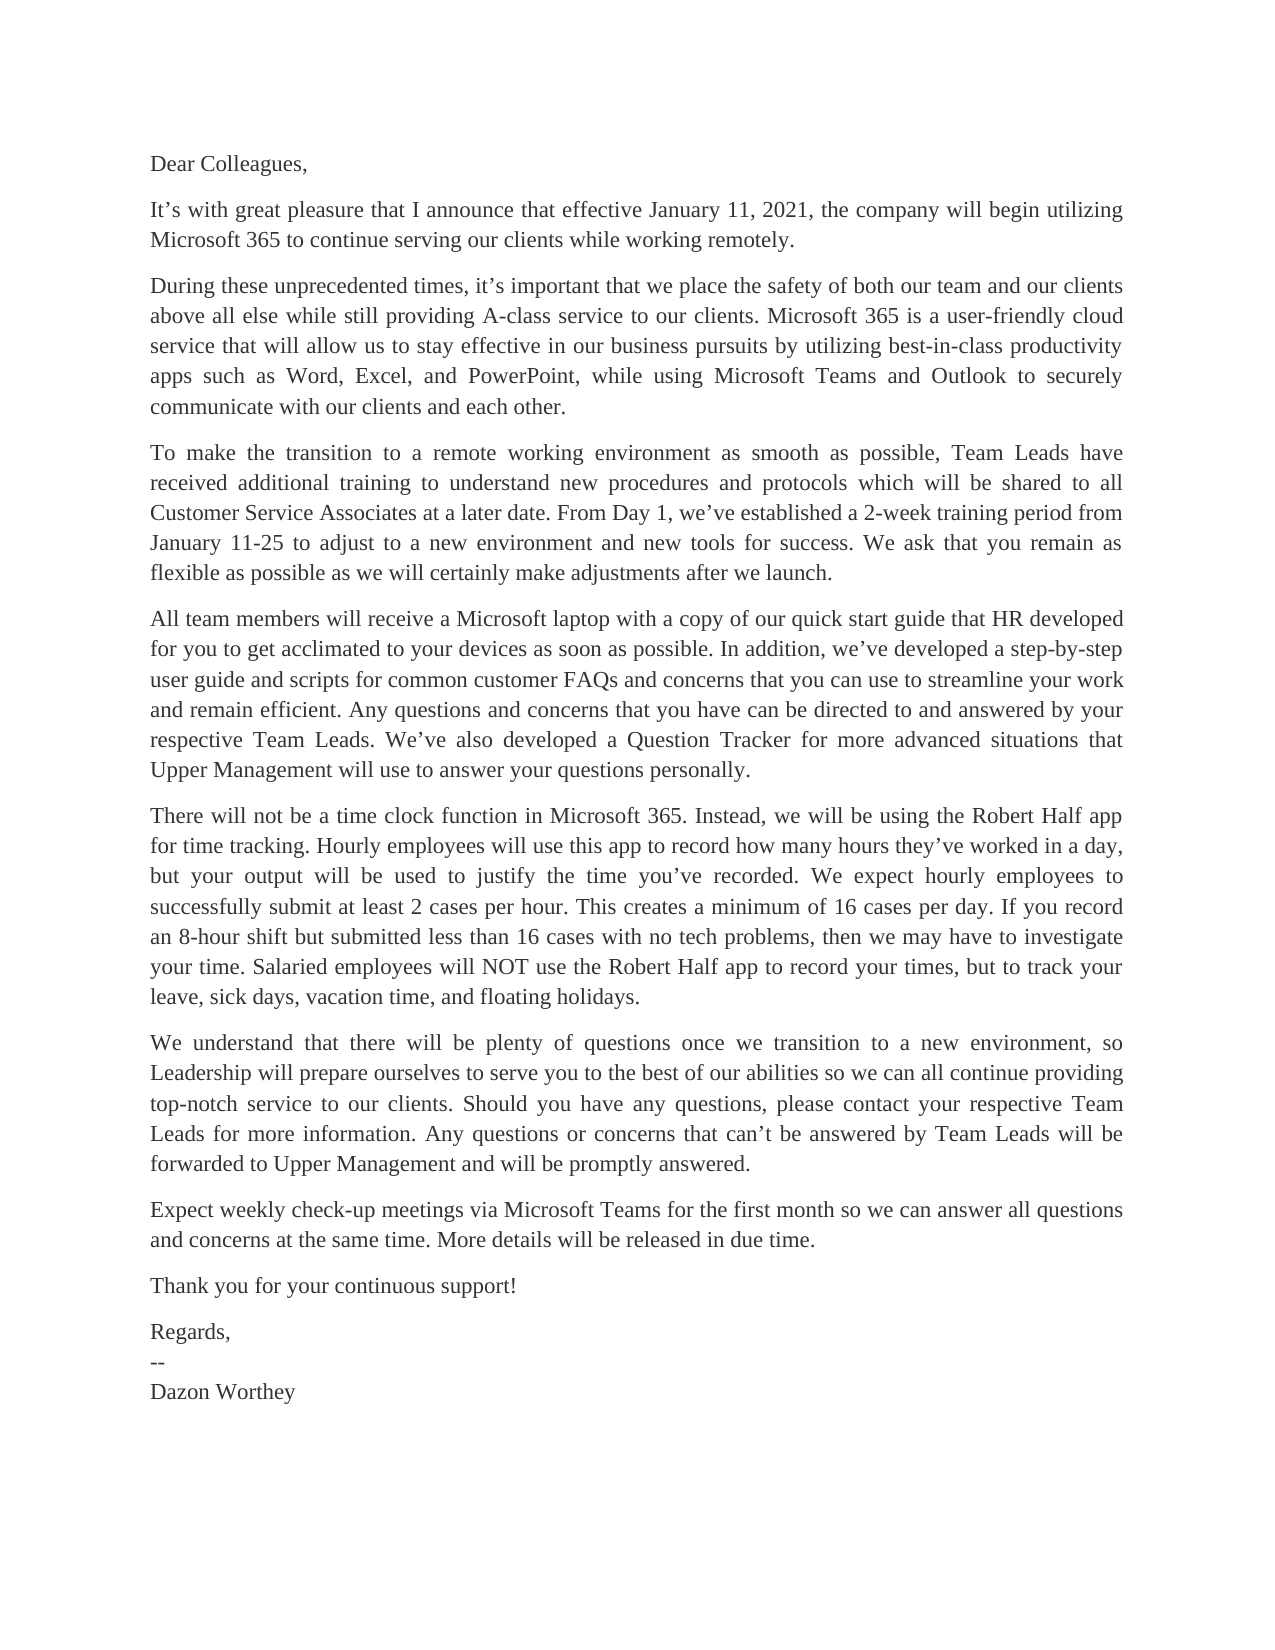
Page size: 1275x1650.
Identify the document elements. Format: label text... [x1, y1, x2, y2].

text It’s with great pleasure that I announce that effective January 11, 2021, the company will begin utilizing Microsoft 365 to continue serving our clients while working remotely. [150, 196, 1125, 252]
text All team members will receive a Microsoft laptop with a copy of our quick start guide that HR developed for you to get acclimated to your devices as soon as possible. In addition, we’ve developed a step-by-step user guide and scripts for common customer FAQs and concerns that you can use to streamline your work and remain efficient. Any questions and concerns that you have can be directed to and answered by your respective Team Leads. We’ve also developed a Question Tracker for more advanced situations that Upper Management will use to answer your questions personally. [150, 605, 1125, 783]
text There will not be a time clock function in Microsoft 365. Instead, we will be using the Robert Half app for time tracking. Hourly employees will use this app to record how many hours they’ve worked in a day, but your output will be used to justify the time you’ve recorded. We expect hourly employees to successfully submit at least 2 cases per hour. This creates a minimum of 16 cases per day. If you record an 8-hour shift but submitted less than 16 cases with no tech problems, then we may have to investigate your time. Salaried employees will NOT use the Robert Half app to record your times, but to track your leave, sick days, vacation time, and floating holidays. [150, 802, 1125, 1010]
text Thank you for your continuous support! [150, 1272, 1125, 1298]
text Dear Colleagues, [150, 150, 1125, 176]
text Regards, -- Dazon Worthey [150, 1318, 1125, 1404]
text Expect weekly check-up meetings via Microsoft Teams for the first month so we can answer all questions and concerns at the same time. More details will be released in due time. [150, 1196, 1125, 1252]
text We understand that there will be plenty of questions once we transition to a new environment, so Leadership will prepare ourselves to serve you to the best of our abilities so we can all continue providing top-notch service to our clients. Should you have any questions, please contact your respective Team Leads for more information. Any questions or concerns that can’t be answered by Team Leads will be forwarded to Upper Management and will be promptly answered. [150, 1029, 1125, 1176]
text To make the transition to a remote working environment as smooth as possible, Team Leads have received additional training to understand new procedures and protocols which will be shared to all Customer Service Associates at a later date. From Day 1, we’ve established a 2-week training period from January 11-25 to adjust to a new environment and new tools for success. We ask that you remain as flexible as possible as we will certainly make adjustments after we launch. [150, 438, 1125, 586]
text During these unprecedented times, it’s important that we place the safety of both our team and our clients above all else while still providing A-class service to our clients. Microsoft 365 is a user-friendly cloud service that will allow us to stay effective in our business pursuits by utilizing best-in-class productivity apps such as Word, Excel, and PowerPoint, while using Microsoft Teams and Outlook to securely communicate with our clients and each other. [150, 272, 1125, 419]
